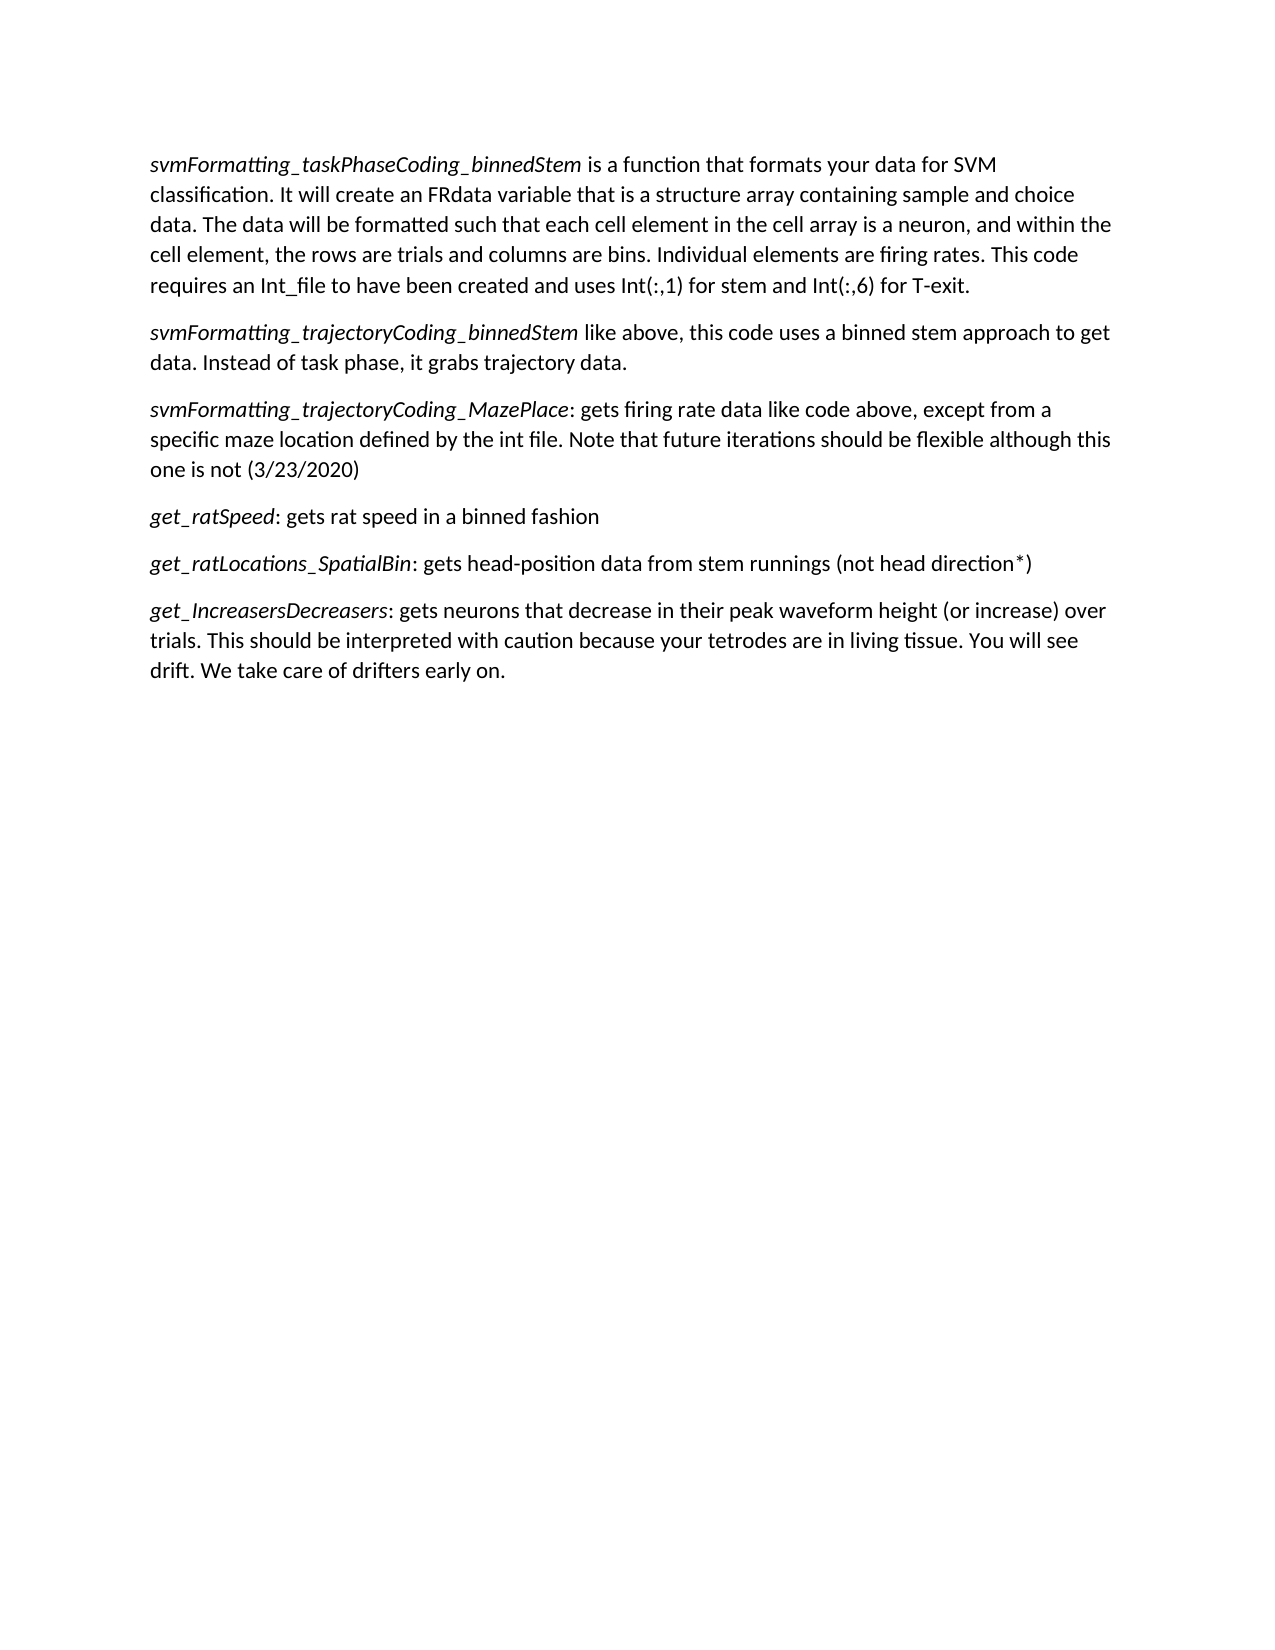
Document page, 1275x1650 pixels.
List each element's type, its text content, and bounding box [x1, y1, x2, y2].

text svmFormatting_trajectoryCoding_binnedStem like above, this code uses a binned stem approach to get data. Instead of task phase, it grabs trajectory data. [150, 318, 1125, 376]
text get_IncreasersDecreasers: gets neurons that decrease in their peak waveform height (or increase) over trials. This should be interpreted with caution because your tetrodes are in living tissue. You will see drift. We take care of drifters early on. [150, 596, 1125, 684]
text svmFormatting_trajectoryCoding_MazePlace: gets firing rate data like code above, except from a specific maze location defined by the int file. Note that future iterations should be flexible although this one is not (3/23/2020) [150, 395, 1125, 483]
text get_ratLocations_SpatialBin: gets head-position data from stem runnings (not head direction*) [150, 549, 1125, 577]
text svmFormatting_taskPhaseCoding_binnedStem is a function that formats your data for SVM classification. It will create an FRdata variable that is a structure array containing sample and choice data. The data will be formatted such that each cell element in the cell array is a neuron, and within the cell element, the rows are trials and columns are bins. Individual elements are firing rates. This code requires an Int_file to have been created and uses Int(:,1) for stem and Int(:,6) for T-exit. [150, 150, 1125, 299]
text get_ratSpeed: gets rat speed in a binned fashion [150, 502, 1125, 530]
